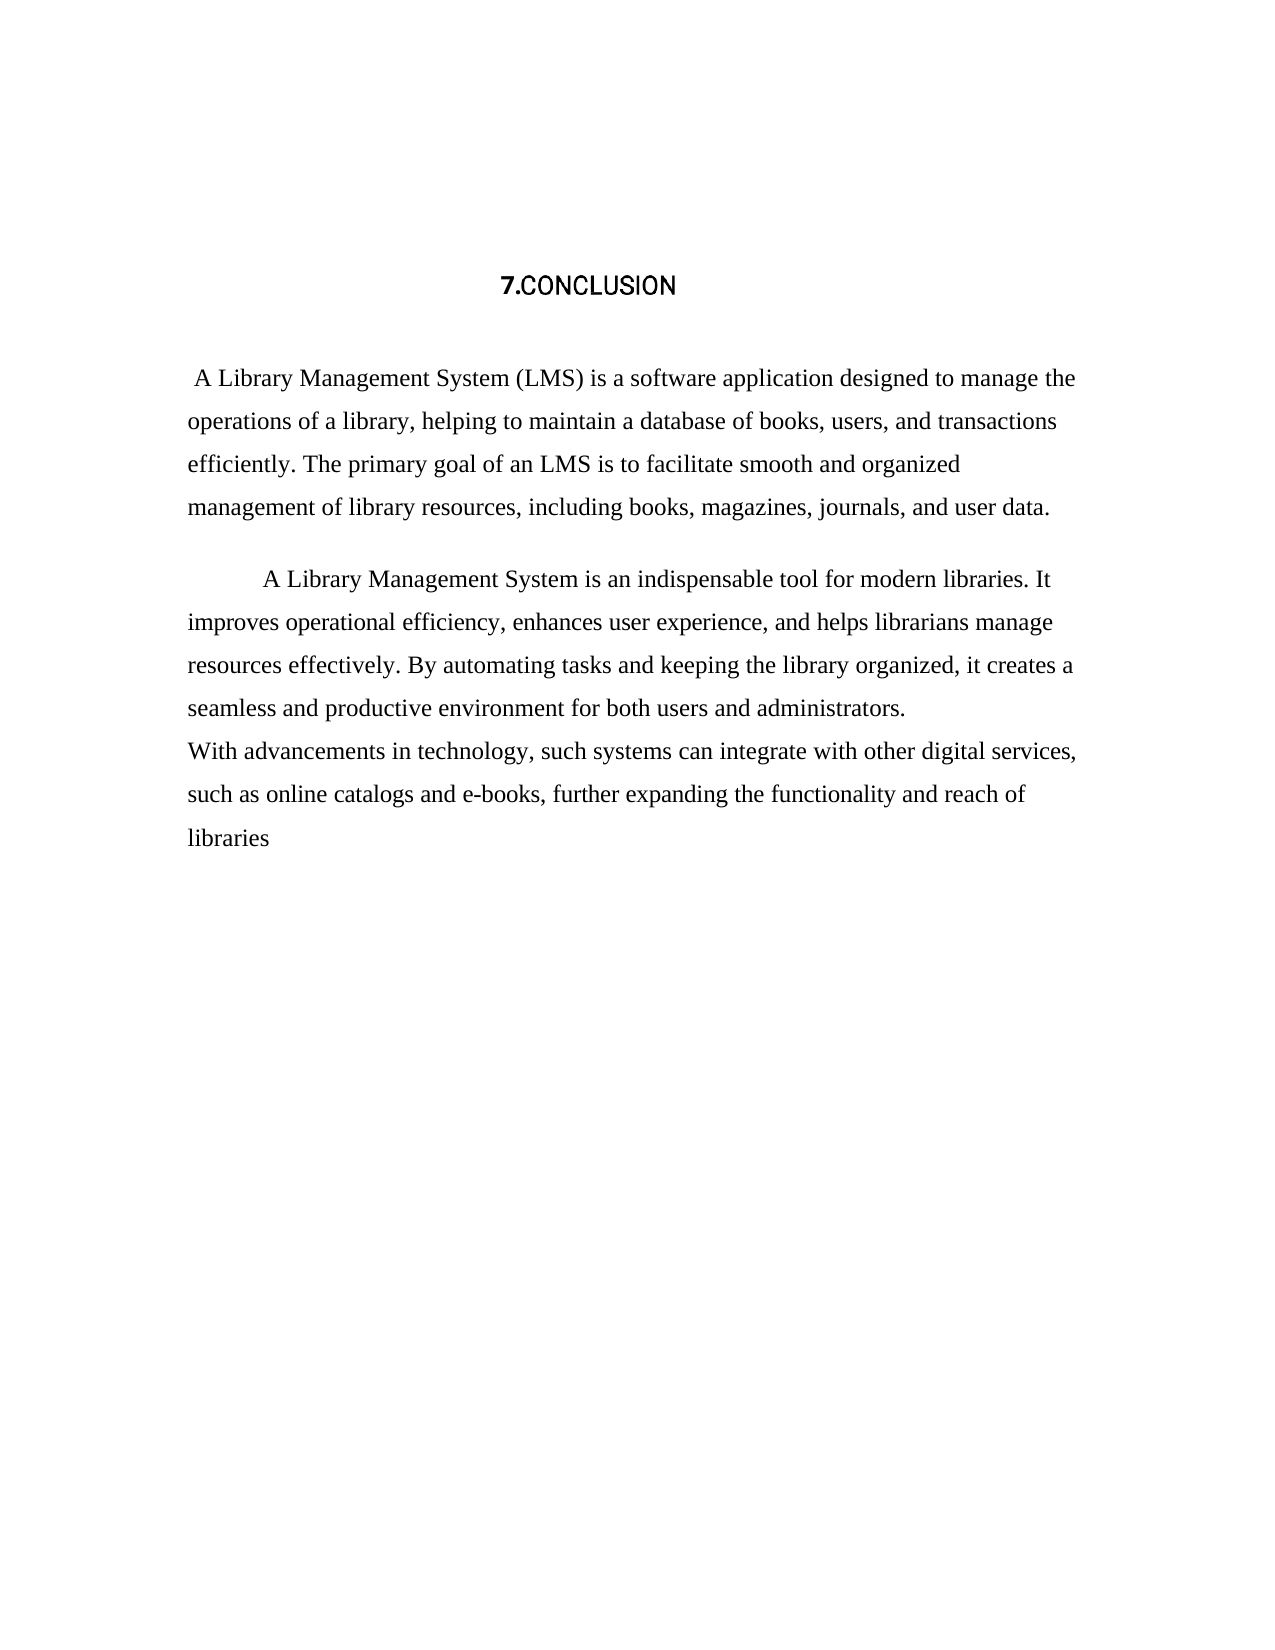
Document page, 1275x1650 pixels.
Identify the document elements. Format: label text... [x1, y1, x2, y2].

text 7. [208, 268, 1066, 302]
text With advancements in technology, such systems can integrate with other digital services, such as online catalogs and e-books, further expanding the functionality and reach of libraries [187, 736, 1096, 851]
picture [521, 275, 675, 295]
text A Library Management System is an indispensable tool for modern libraries. It improves operational efficiency, enhances user experience, and helps librarians manage resources effectively. By automating tasks and keeping the library organized, it creates a seamless and productive environment for both users and administrators. [187, 564, 1084, 722]
text A Library Management System (LMS) is a software application designed to manage the operations of a library, helping to maintain a database of books, users, and transactions efficiently. The primary goal of an LMS is to facilitate smooth and organized management of library resources, including books, magazines, journals, and user data. [187, 363, 1084, 521]
